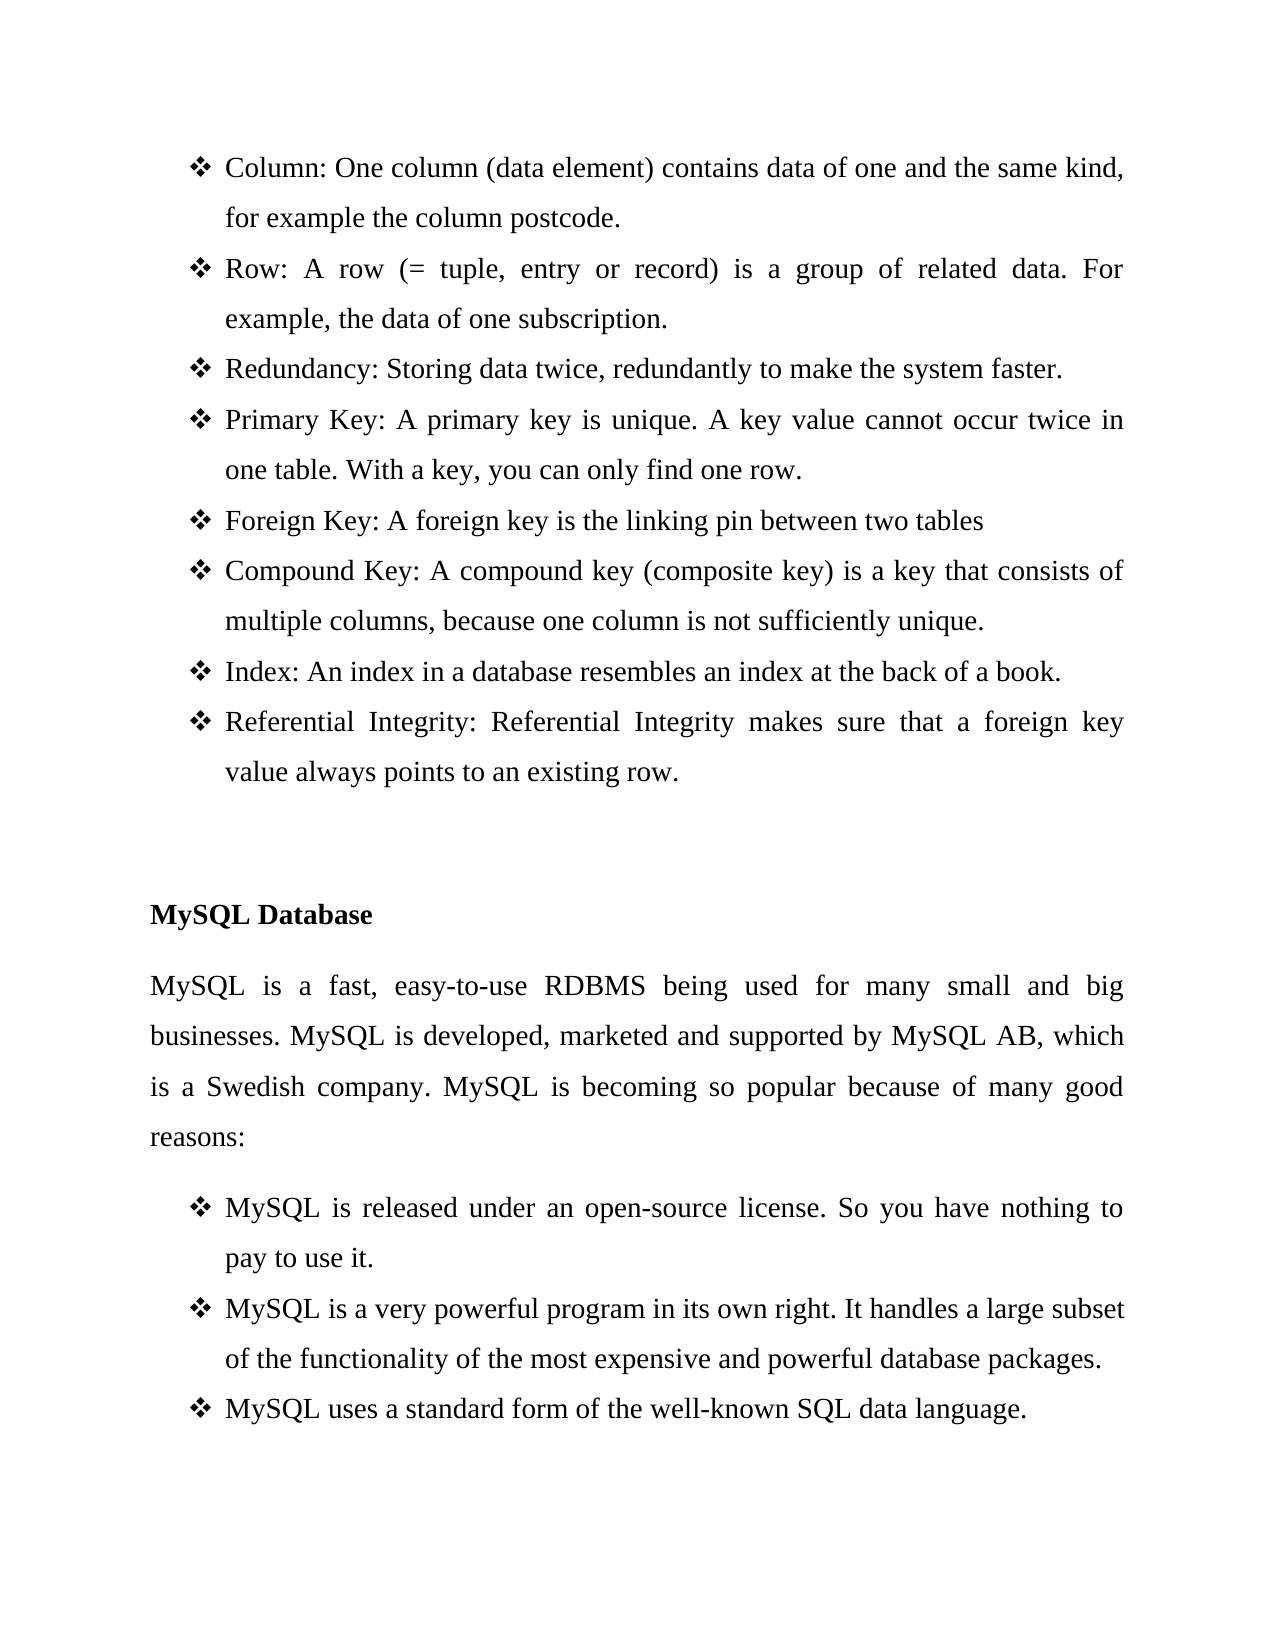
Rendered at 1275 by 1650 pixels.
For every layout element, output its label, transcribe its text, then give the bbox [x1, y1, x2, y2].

list MySQL uses a standard form of the well-known SQL data language. [187, 1392, 1125, 1425]
list MySQL is released under an open-source license. So you have nothing to pay to use it. [187, 1190, 1125, 1274]
list Redundancy: Storing data twice, redundantly to make the system faster. [187, 351, 1125, 385]
list Column: One column (data element) contains data of one and the same kind, for example the column postcode. [187, 150, 1125, 234]
text MySQL Database [150, 897, 1125, 930]
list Primary Key: A primary key is unique. A key value cannot occur twice in one table. With a key, you can only find one row. [187, 402, 1125, 486]
list Foreign Key: A foreign key is the linking pin between two tables [187, 503, 1125, 536]
text MySQL is a fast, easy-to-use RDBMS being used for many small and big businesses. MySQL is developed, marketed and supported by MySQL AB, which is a Swedish company. MySQL is becoming so popular because of many good reasons: [150, 968, 1125, 1152]
list Referential Integrity: Referential Integrity makes sure that a foreign key value always points to an existing row. [187, 704, 1125, 788]
list Index: An index in a database resembles an index at the back of a book. [187, 654, 1125, 687]
list Compound Key: A compound key (composite key) is a key that consists of multiple columns, because one column is not sufficiently unique. [187, 553, 1125, 637]
list MySQL is a very powerful program in its own right. It handles a large subset of the functionality of the most expensive and powerful database packages. [187, 1291, 1125, 1375]
list Row: A row (= tuple, entry or record) is a group of related data. For example, the data of one subscription. [187, 251, 1125, 335]
